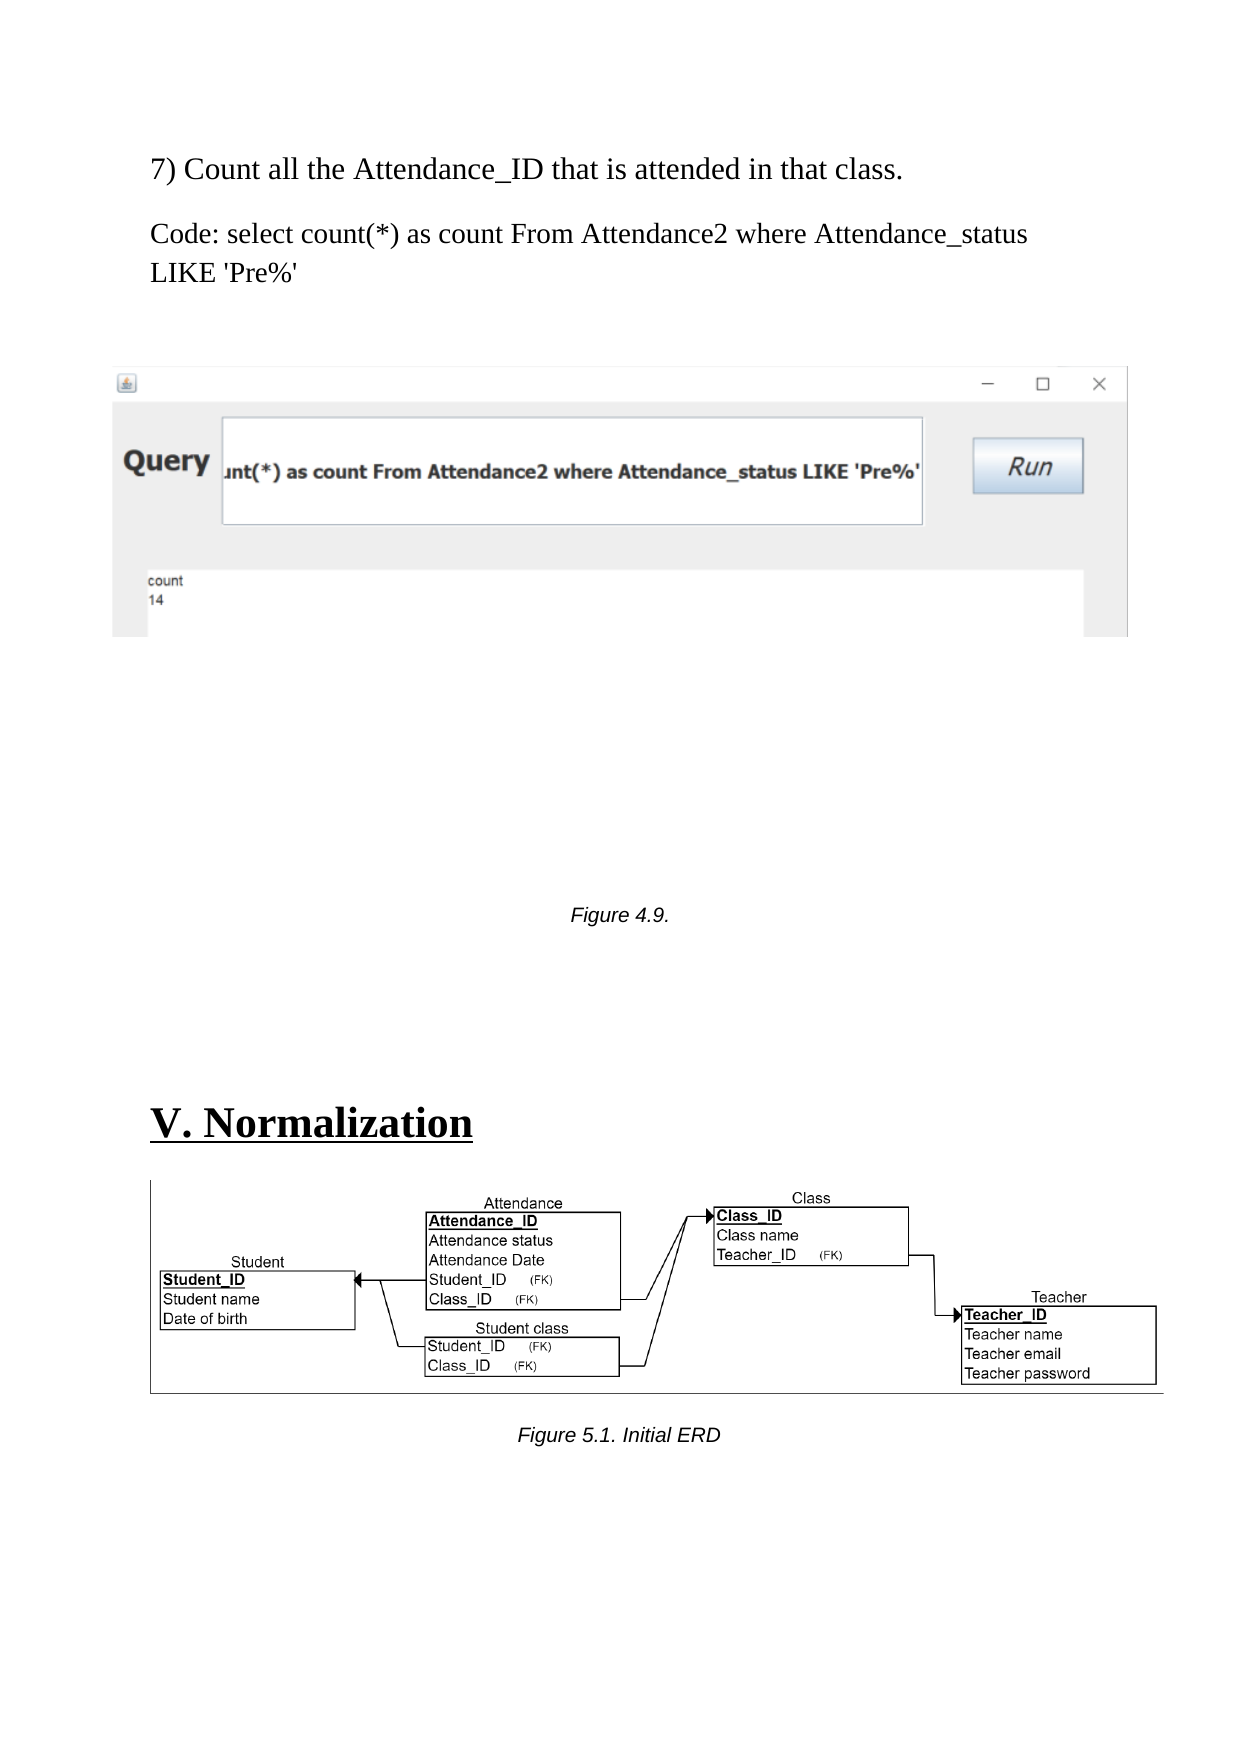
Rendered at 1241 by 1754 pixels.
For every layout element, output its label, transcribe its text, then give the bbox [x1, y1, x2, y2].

text Figure 5.1. Initial ERD [150, 1422, 1090, 1446]
subtitle Figure 4.9. [150, 903, 1090, 927]
picture [112, 366, 1128, 637]
picture [150, 1180, 1164, 1394]
subtitle 7) Count all the Attendance_ID that is attended in that class. [150, 150, 1090, 186]
text Code: select count(*) as count From Attendance2 where Attendance_status LIKE 'Pre%' [150, 216, 1090, 288]
subtitle V. Normalization [150, 1097, 1090, 1147]
